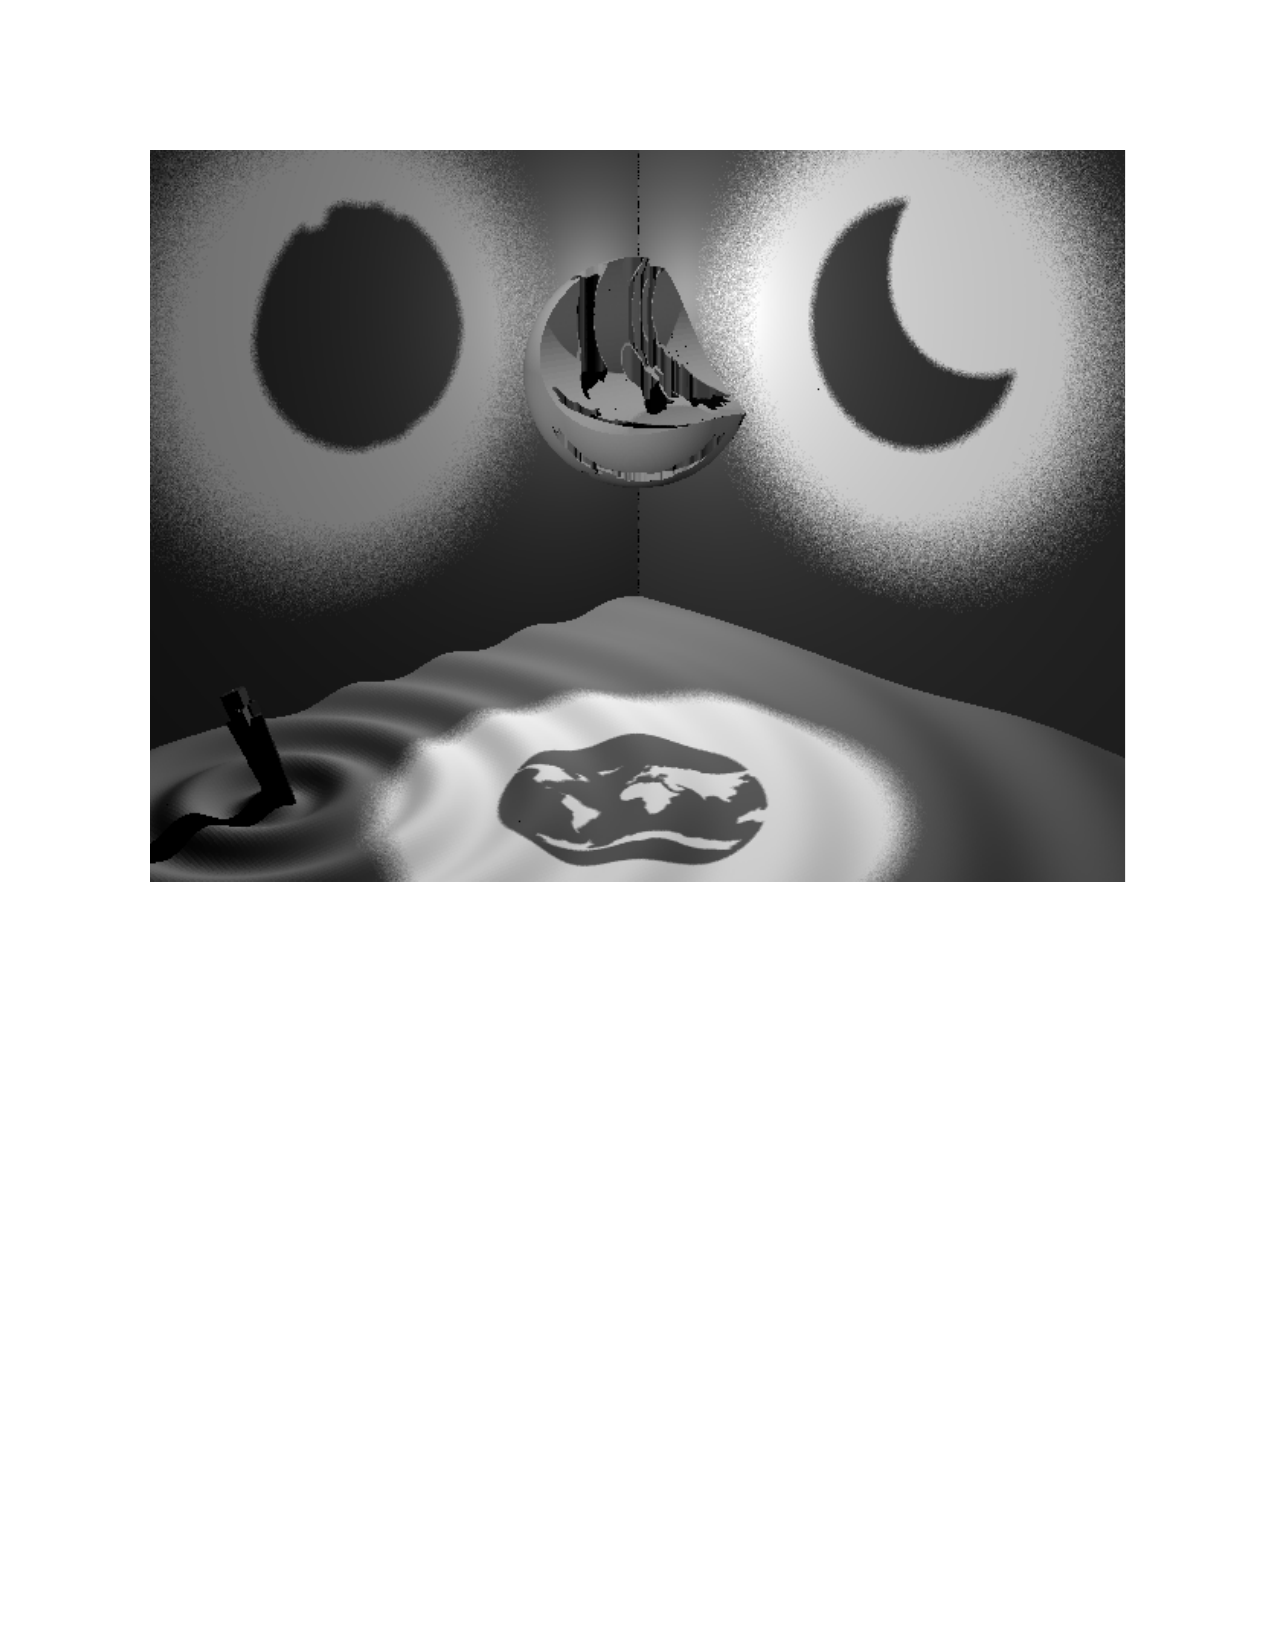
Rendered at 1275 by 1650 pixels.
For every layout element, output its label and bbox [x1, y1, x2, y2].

picture [150, 150, 1125, 882]
